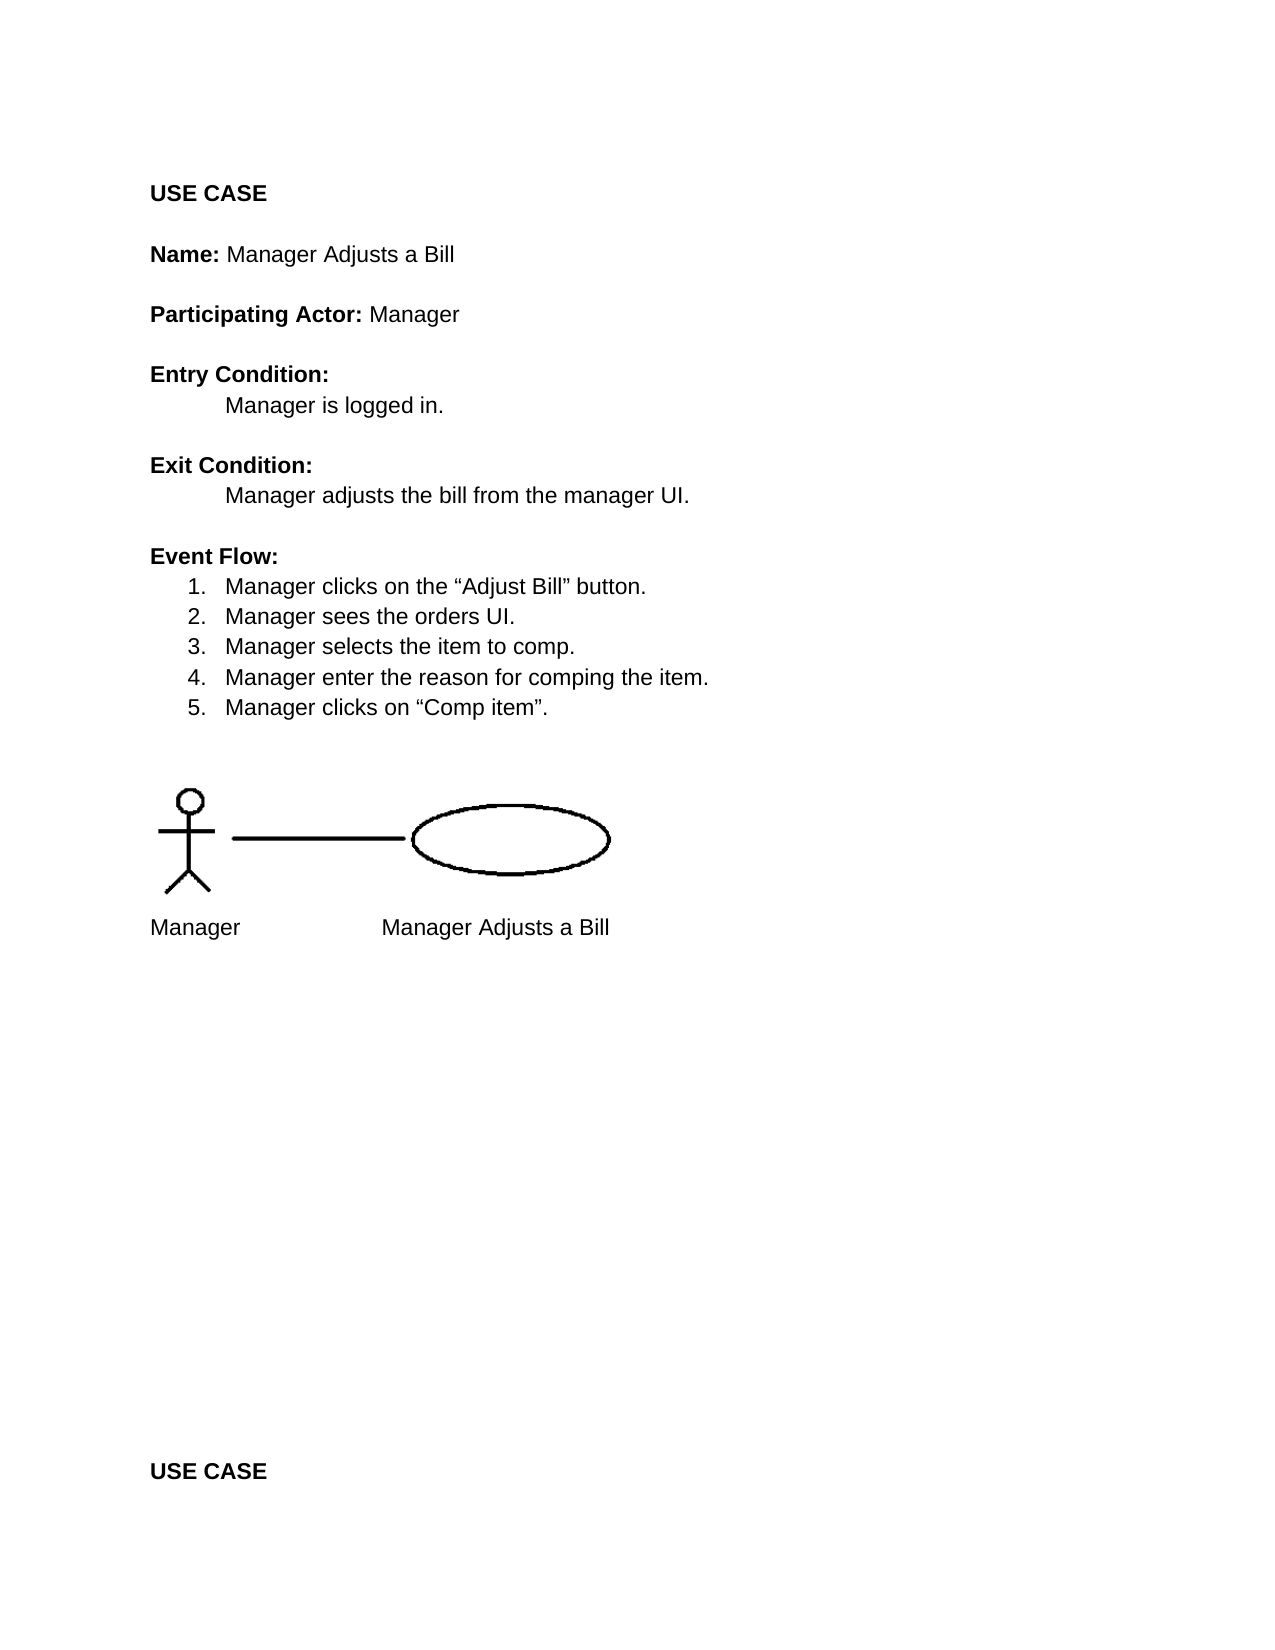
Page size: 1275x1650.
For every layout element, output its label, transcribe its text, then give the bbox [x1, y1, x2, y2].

list Manager enter the reason for comping the item. [187, 663, 1125, 690]
text USE CASE [150, 1458, 1125, 1484]
picture [150, 784, 631, 910]
text Name: Manager Adjusts a Bill [150, 241, 1125, 267]
text Manager Manager Adjusts a Bill [150, 914, 1125, 940]
list Manager clicks on “Comp item”. [187, 694, 1125, 720]
list Manager clicks on the “Adjust Bill” button. [187, 573, 1125, 599]
text Exit Condition: [150, 452, 1125, 478]
text Event Flow: [150, 543, 1125, 569]
text Participating Actor: Manager [150, 301, 1125, 327]
text Manager adjusts the bill from the manager UI. [150, 482, 1125, 509]
list Manager selects the item to comp. [187, 633, 1125, 660]
text Entry Condition: [150, 361, 1125, 388]
text USE CASE [150, 180, 1125, 207]
list Manager sees the orders UI. [187, 603, 1125, 629]
text Manager is logged in. [150, 392, 1125, 418]
